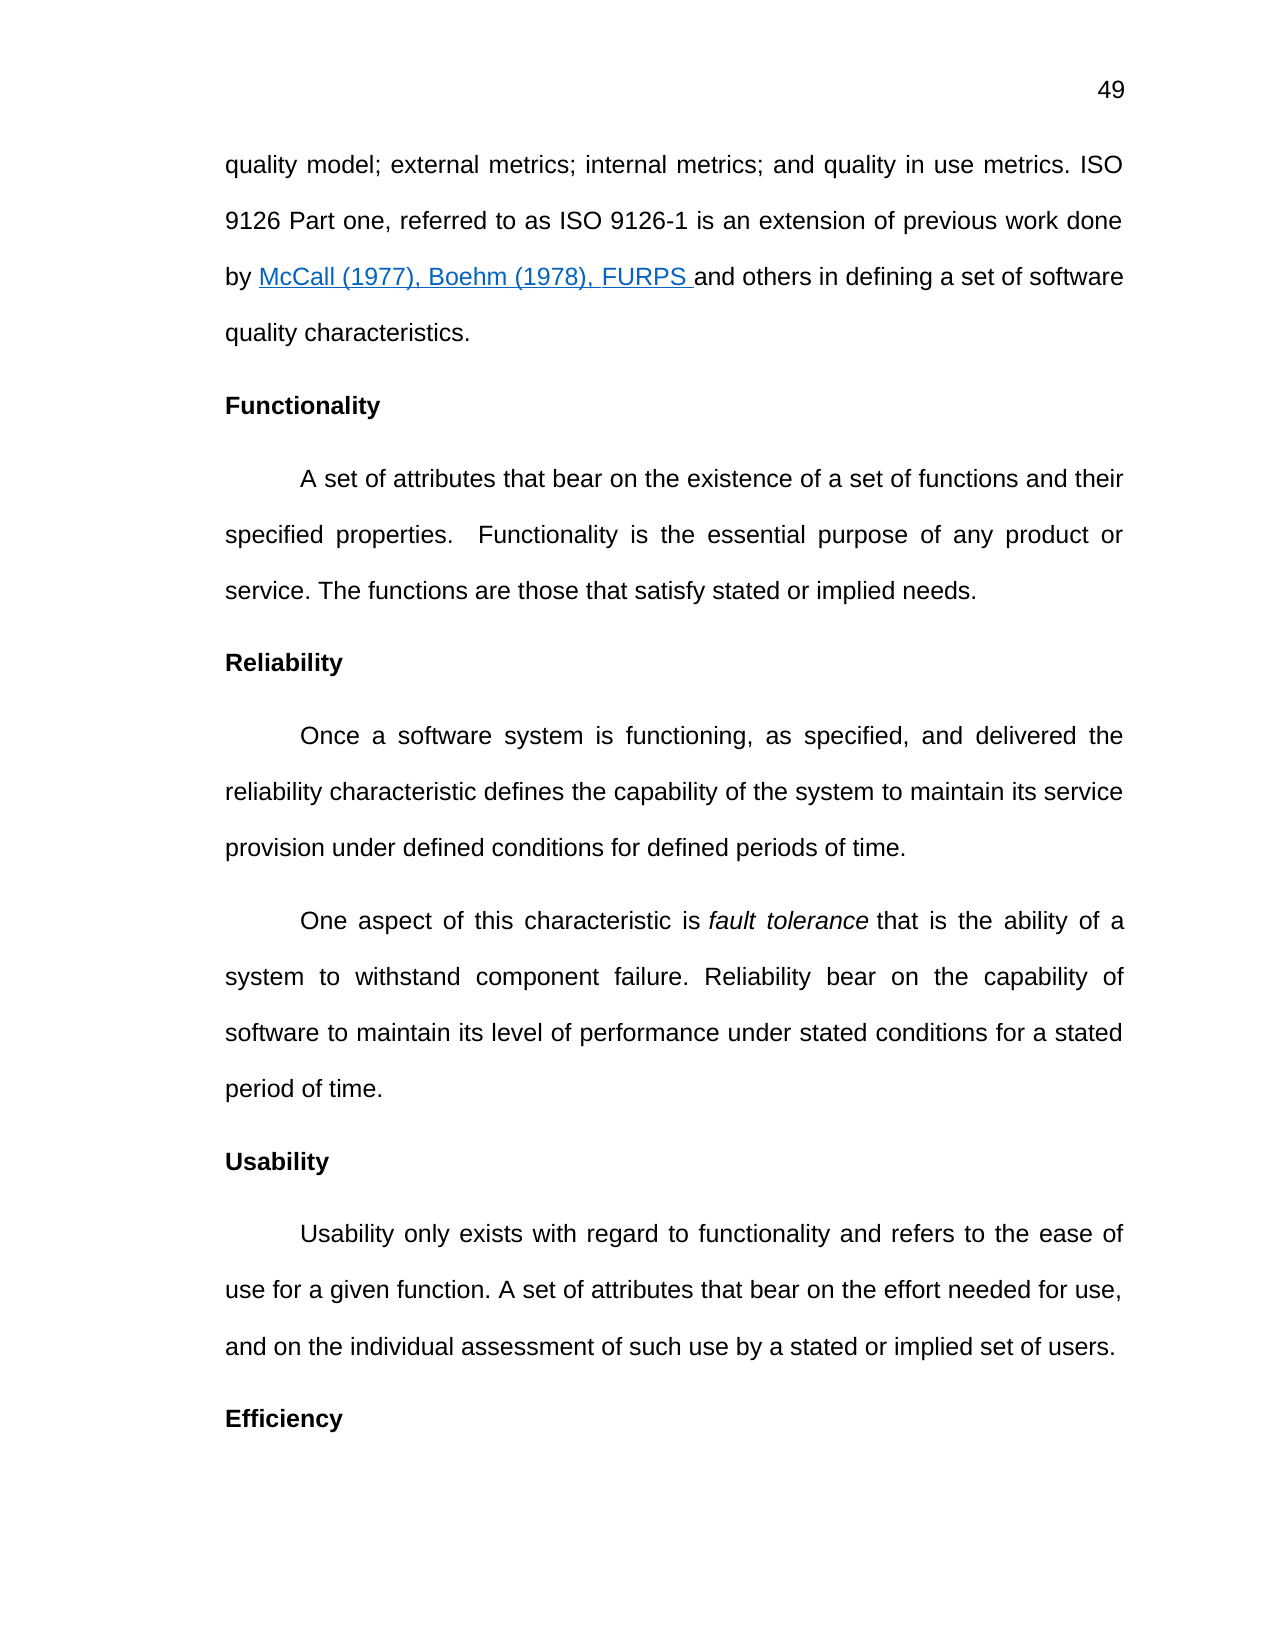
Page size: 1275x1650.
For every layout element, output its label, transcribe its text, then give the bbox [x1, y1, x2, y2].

text Once a software system is functioning, as specified, and delivered the reliability characteristic defines the capability of the system to maintain its service provision under defined conditions for defined periods of time. [225, 721, 1125, 862]
text A set of attributes that bear on the existence of a set of functions and their specified properties. Functionality is the essential purpose of any product or service. The functions are those that satisfy stated or implied needs. [225, 463, 1125, 604]
text Usability [225, 1147, 1125, 1175]
text Usability only exists with regard to functionality and refers to the ease of use for a given function. A set of attributes that bear on the effort needed for use, and on the individual assessment of such use by a stated or implied set of users. [225, 1219, 1125, 1360]
text Efficiency [225, 1404, 1125, 1433]
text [225, 150, 1125, 347]
text Reliability [225, 648, 1125, 677]
text One aspect of this characteristic is fault tolerance that is the ability of a system to withstand component failure. Reliability bear on the capability of software to maintain its level of performance under stated conditions for a stated period of time. [225, 906, 1125, 1103]
text Functionality [225, 391, 1125, 419]
